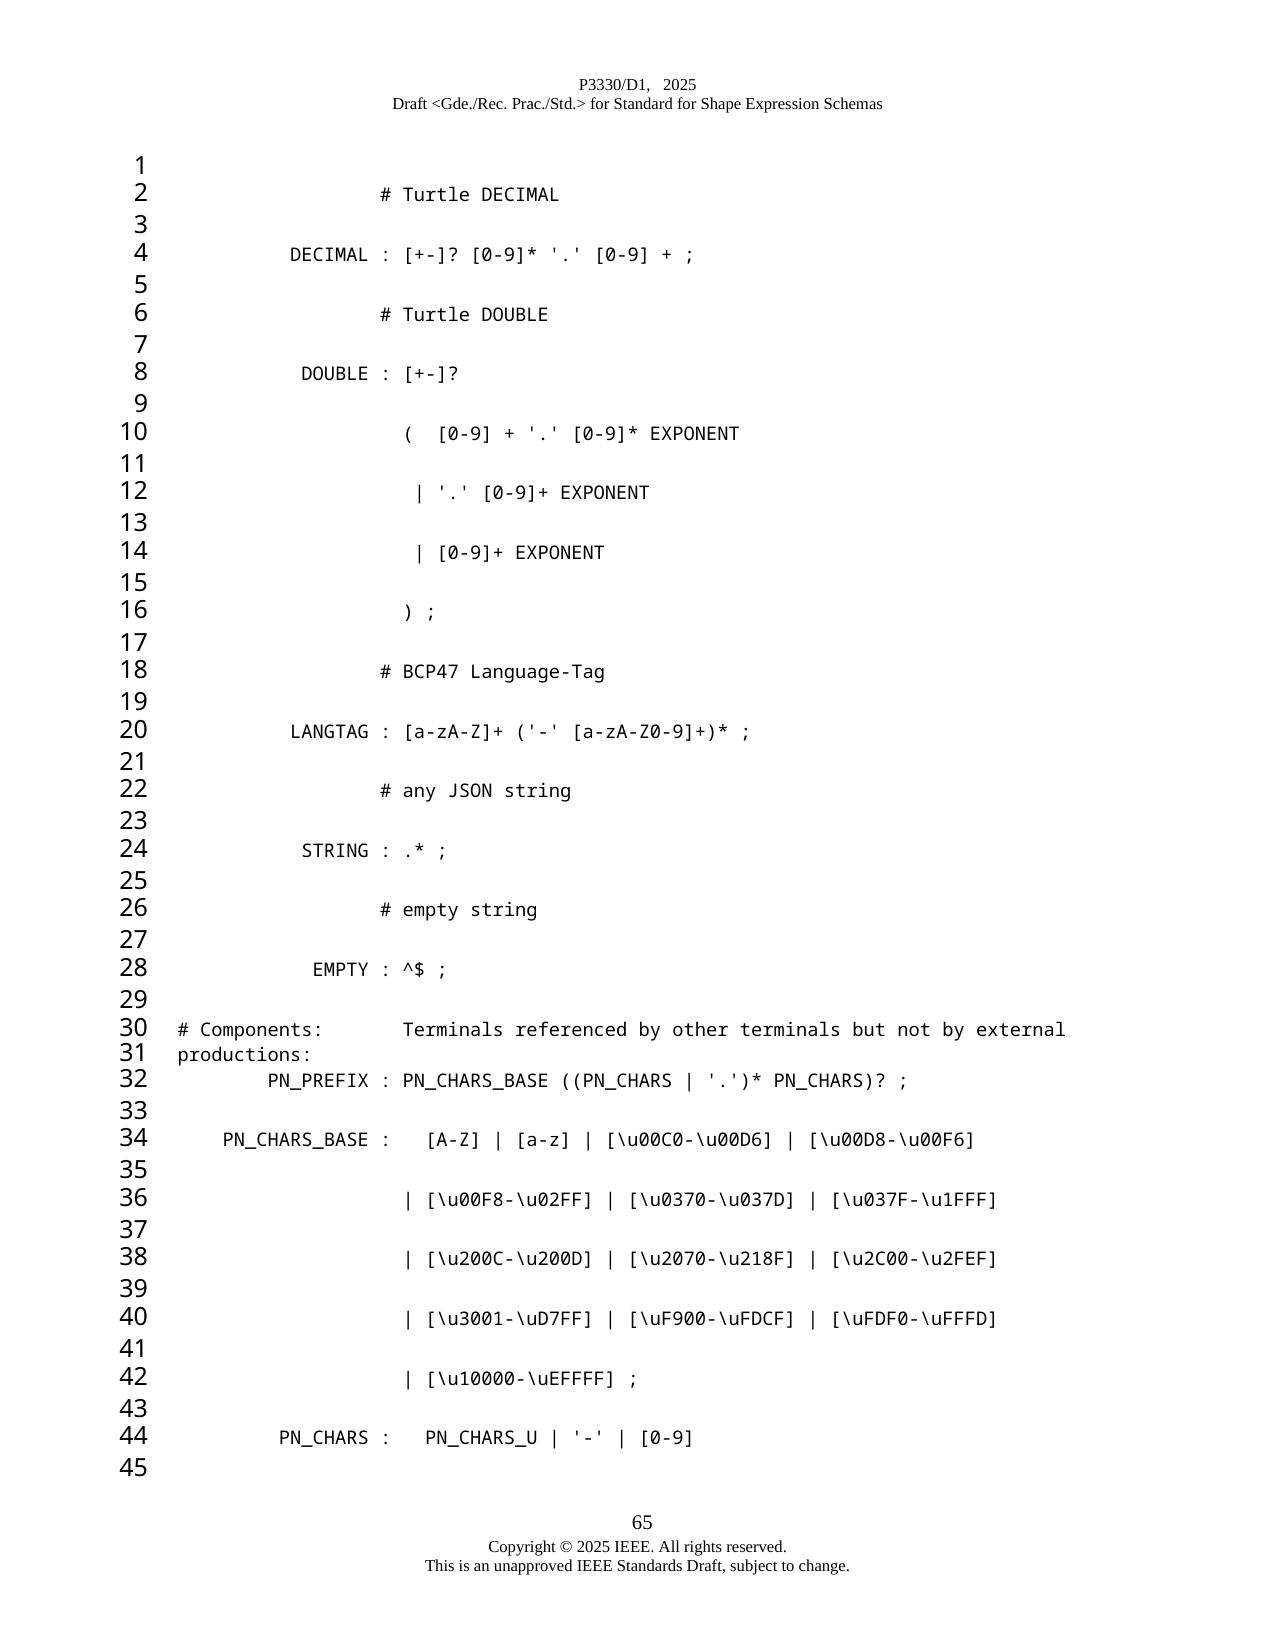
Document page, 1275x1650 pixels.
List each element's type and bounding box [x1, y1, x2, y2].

text [177, 148, 1098, 1484]
